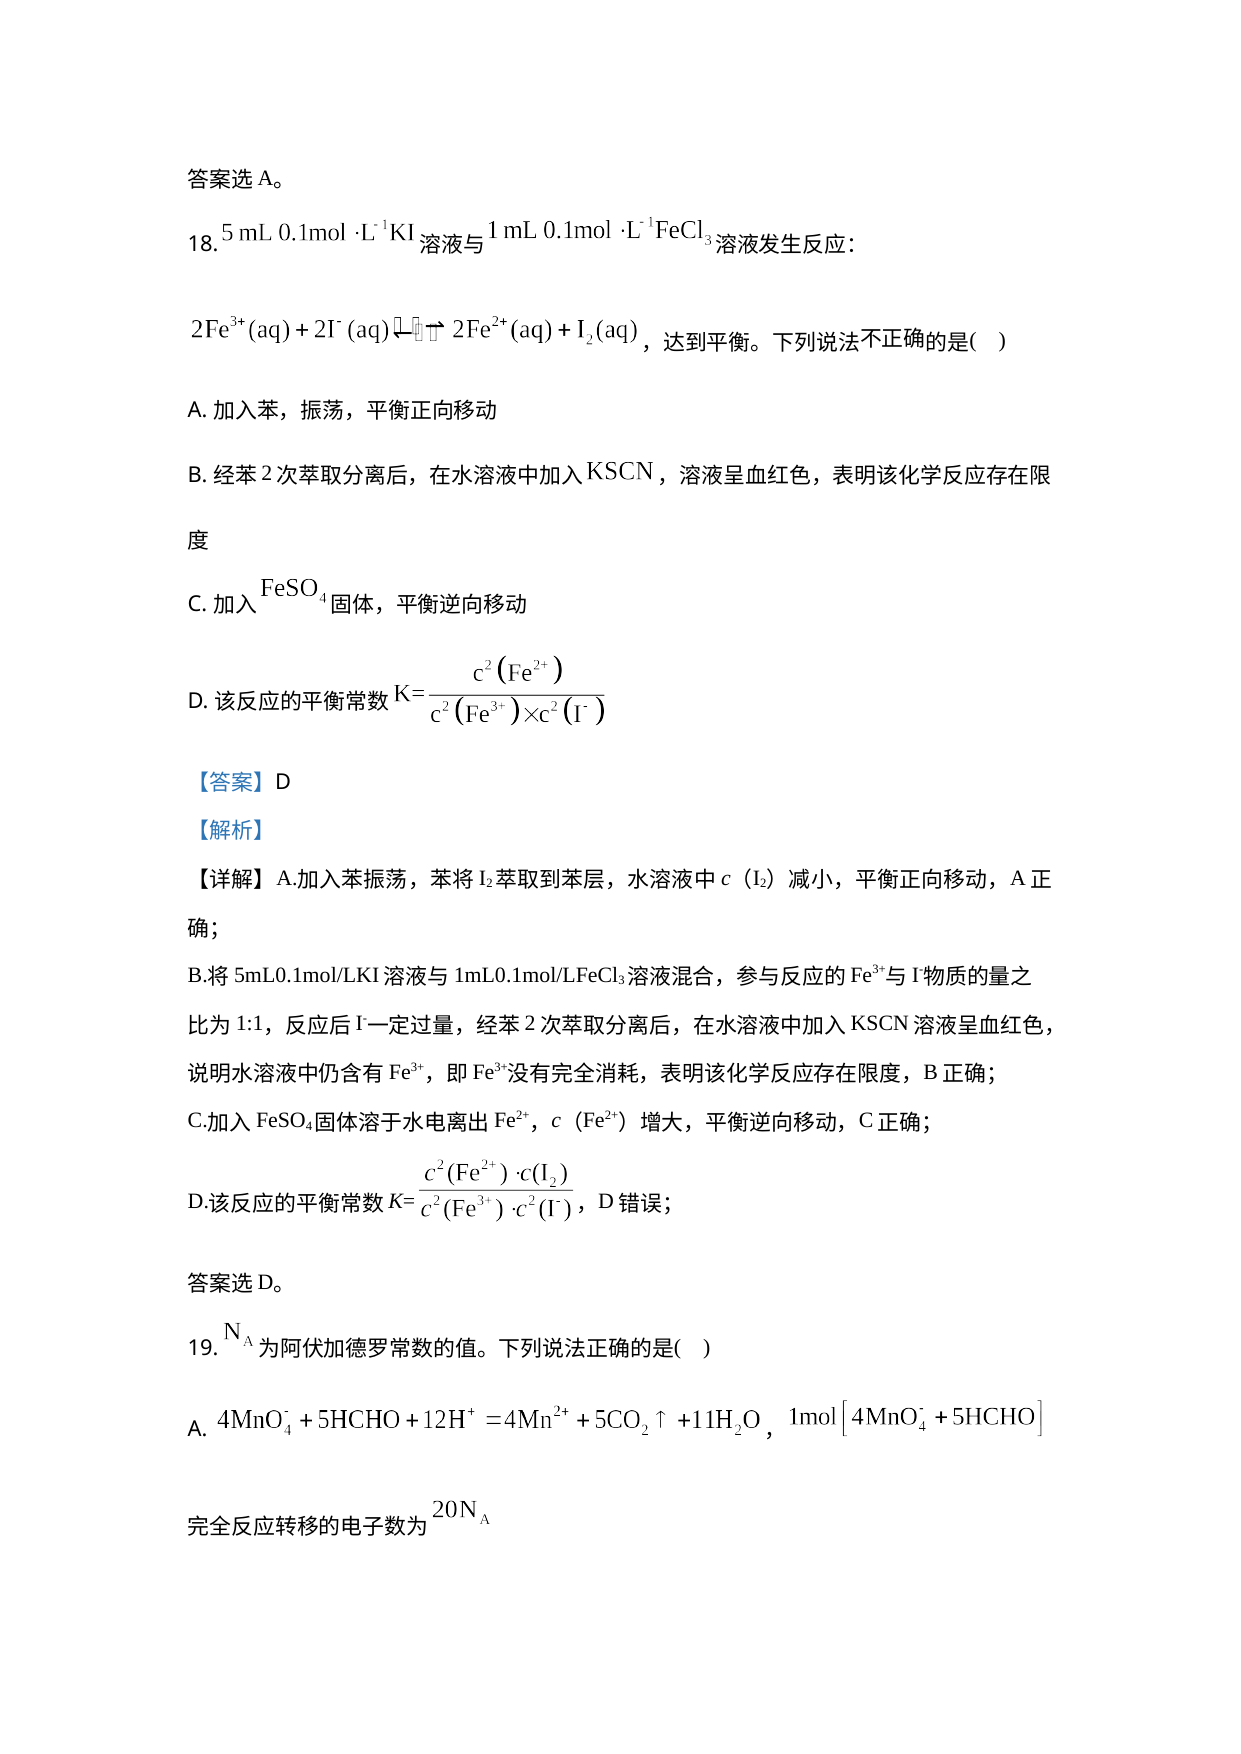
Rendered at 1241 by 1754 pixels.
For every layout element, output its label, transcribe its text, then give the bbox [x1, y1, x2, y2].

text B.将5mL0.1mol/LKI溶液与1mL0.1mol/LFeCl3溶液混合，参与反应的Fe3+与I-物质的量之比为1:1，反应后I-一定过量，经苯2次萃取分离后，在水溶液中加入KSCN溶液呈血红色，说明水溶液中仍含有Fe3+，即Fe3+没有完全消耗，表明该化学反应存在限度，B正确； [187, 958, 1053, 1088]
text 【详解】A.加入苯振荡，苯将I2萃取到苯层，水溶液中c（I2）减小，平衡正向移动，A正确； [187, 861, 1053, 943]
text 答案选A。 [187, 162, 1053, 194]
text B. 经苯2次萃取分离后，在水溶液中加入，溶液呈血红色，表明该化学反应存在限度 [187, 441, 1053, 555]
text A. 加入苯，振荡，平衡正向移动 [187, 393, 1053, 425]
text C.加入FeSO4固体溶于水电离出Fe2+，c（Fe2+）增大，平衡逆向移动，C正确； [187, 1104, 1053, 1137]
text 【答案】D [187, 765, 1053, 797]
text C. 加入固体，平衡逆向移动 [187, 571, 1053, 636]
text 19.为阿伏加德罗常数的值。下列说法正确的是( ) [187, 1314, 1053, 1379]
text 【解析】 [187, 813, 1053, 846]
text 18.溶液与溶液发生反应：，达到平衡。下列说法不正确的是( ) [187, 210, 1053, 373]
text 答案选D。 [187, 1266, 1053, 1298]
text D. 该反应的平衡常数 [187, 651, 1053, 749]
text A. ，完全反应转移的电子数为 [187, 1395, 1053, 1558]
text D.该反应的平衡常数K=，D错误； [187, 1153, 1053, 1250]
